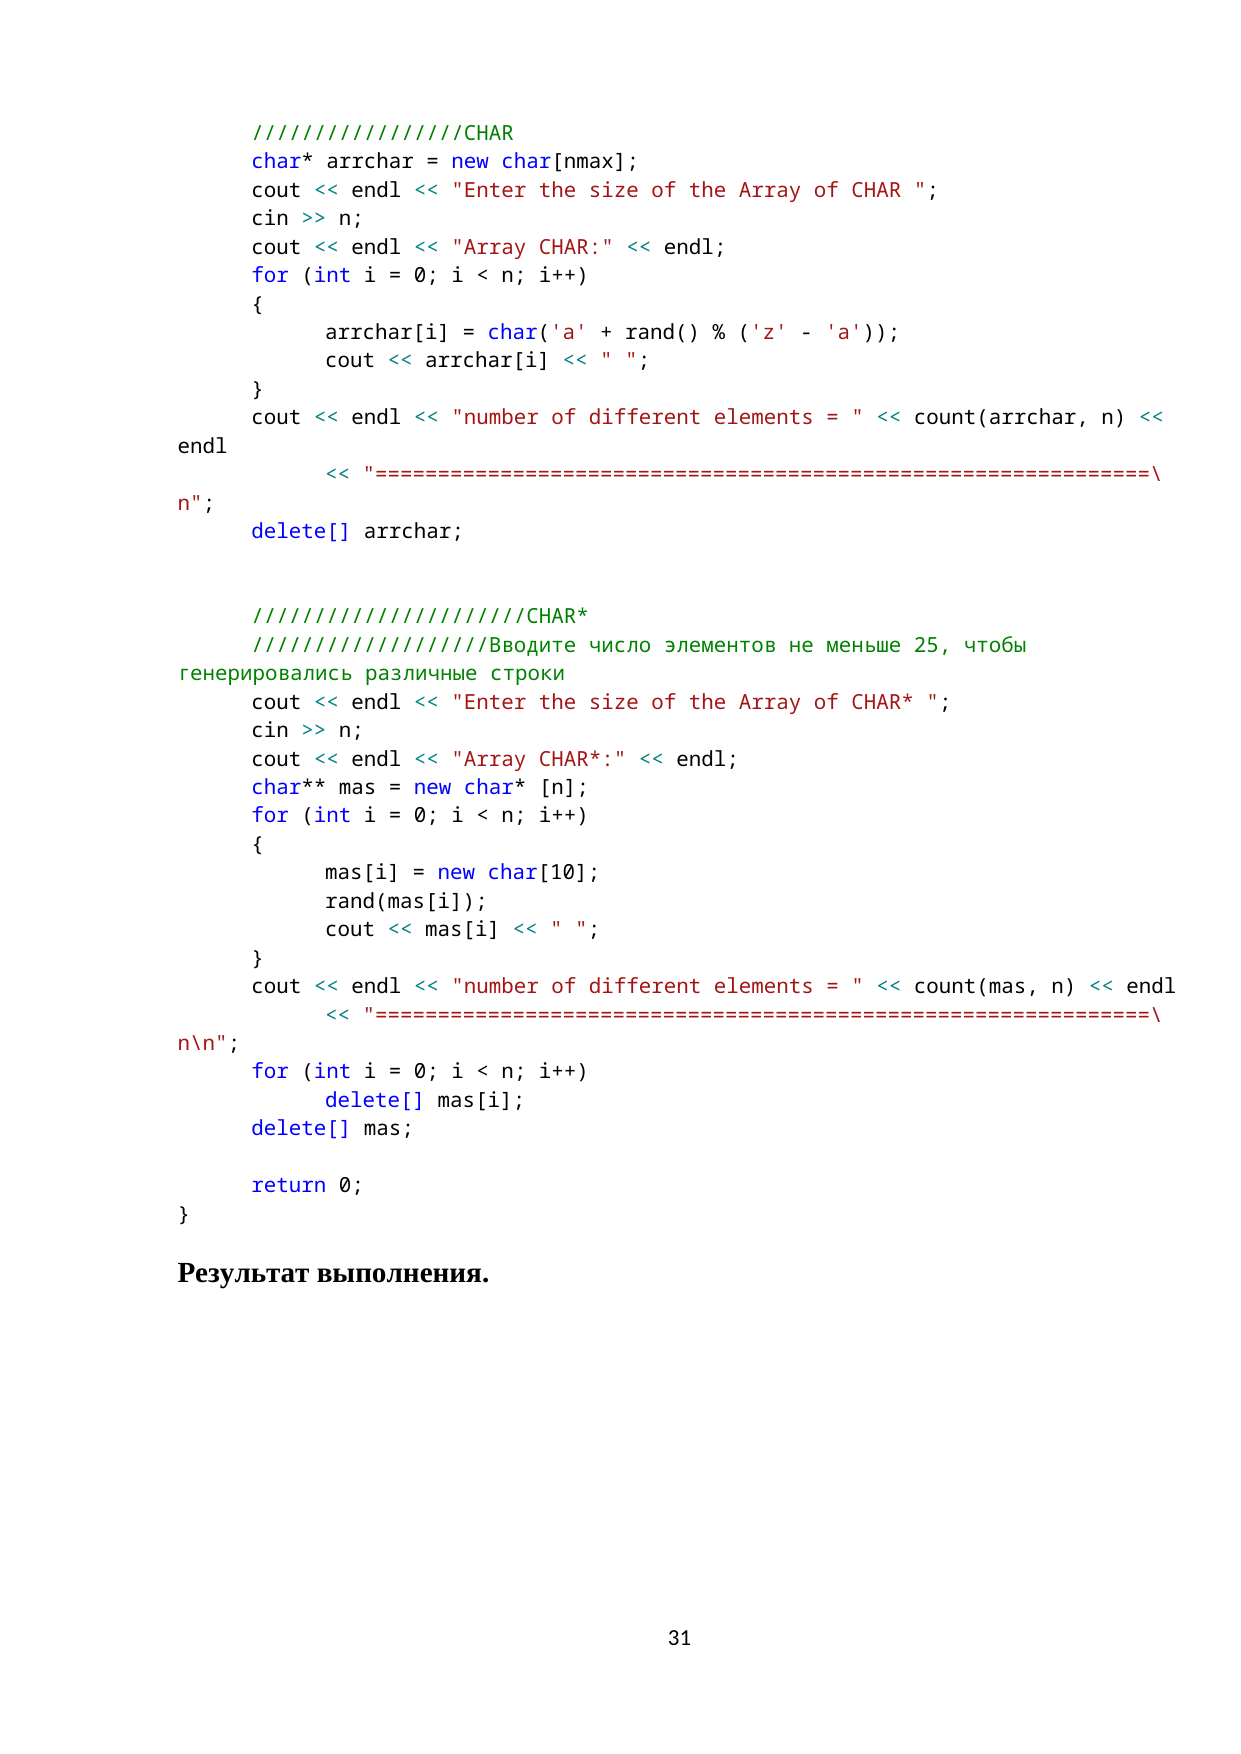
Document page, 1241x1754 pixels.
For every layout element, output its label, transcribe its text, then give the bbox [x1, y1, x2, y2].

text char** mas = new char* [n]; [177, 772, 1181, 801]
text cout << endl << "Array CHAR:" << endl; [177, 232, 1181, 260]
text //////////////////////CHAR* [177, 602, 1181, 630]
text } [177, 943, 1181, 971]
text cout << endl << "number of different elements = " << count(arrchar, n) << endl [177, 402, 1181, 459]
text cout << endl << "number of different elements = " << count(mas, n) << endl [177, 971, 1181, 1000]
text cin >> n; [177, 203, 1181, 232]
text return 0; [177, 1170, 1181, 1199]
text << "==============================================================\n"; [177, 459, 1181, 516]
text delete[] mas[i]; [177, 1085, 1181, 1113]
text } [177, 1199, 1181, 1227]
text for (int i = 0; i < n; i++) [177, 260, 1181, 289]
text { [177, 829, 1181, 857]
text cout << mas[i] << " "; [177, 914, 1181, 943]
text << "==============================================================\n\n"; [177, 1000, 1181, 1057]
text mas[i] = new char[10]; [177, 857, 1181, 886]
text for (int i = 0; i < n; i++) [177, 1057, 1181, 1085]
text cout << arrchar[i] << " "; [177, 346, 1181, 374]
text cout << endl << "Enter the size of the Array of CHAR* "; [177, 687, 1181, 715]
text char* arrchar = new char[nmax]; [177, 147, 1181, 175]
text /////////////////CHAR [177, 118, 1181, 147]
text cout << endl << "Array CHAR*:" << endl; [177, 744, 1181, 772]
text arrchar[i] = char('a' + rand() % ('z' - 'a')); [177, 317, 1181, 346]
text } [177, 374, 1181, 402]
text delete[] mas; [177, 1113, 1181, 1142]
text delete[] arrchar; [177, 516, 1181, 545]
text cin >> n; [177, 715, 1181, 744]
text rand(mas[i]); [177, 886, 1181, 914]
text { [177, 289, 1181, 317]
text Результат выполнения. [177, 1256, 1181, 1289]
text ///////////////////Вводите число элементов не меньше 25, чтобы генерировались различные строки [177, 630, 1181, 687]
text for (int i = 0; i < n; i++) [177, 801, 1181, 829]
text cout << endl << "Enter the size of the Array of CHAR "; [177, 175, 1181, 203]
